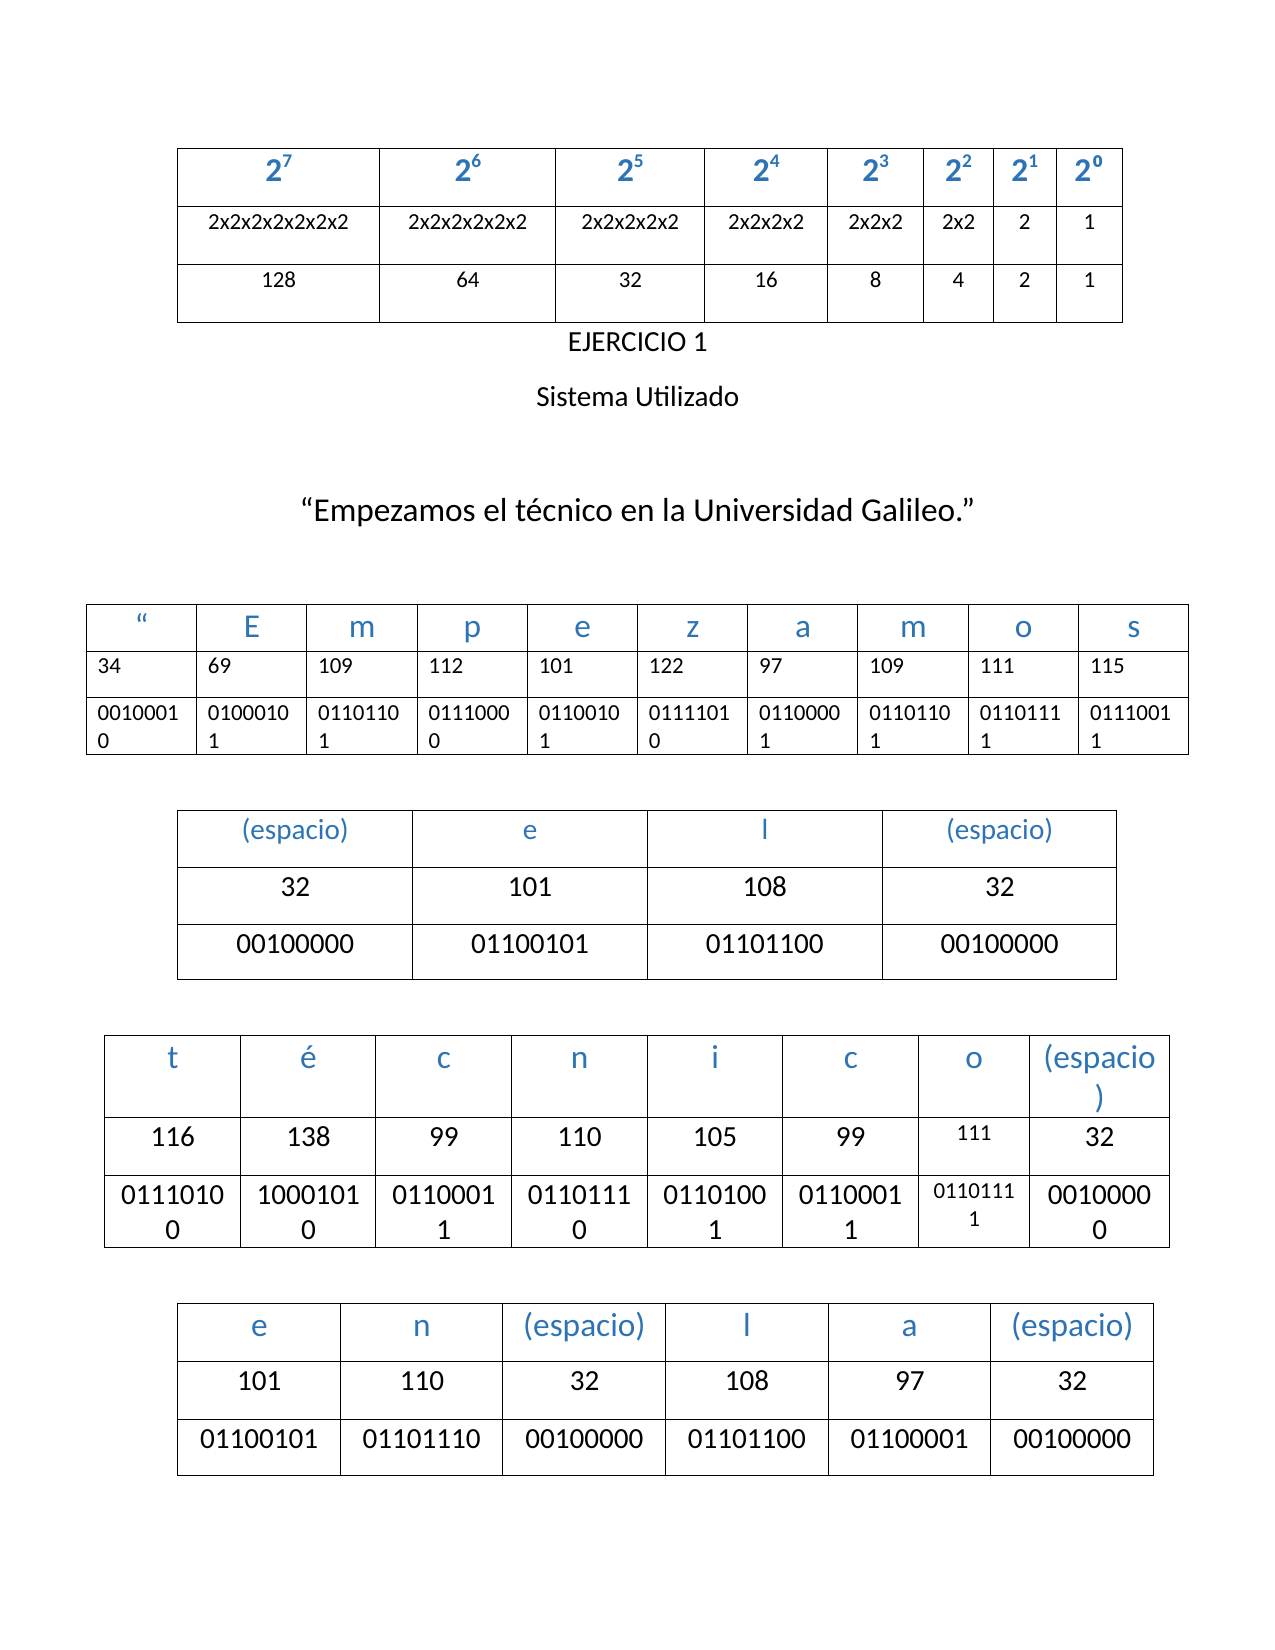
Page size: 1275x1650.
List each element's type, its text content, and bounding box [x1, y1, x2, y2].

table_cell 01100101 [528, 698, 637, 754]
table_cell 32 [1030, 1118, 1169, 1175]
table_cell 97 [829, 1362, 990, 1419]
table_cell 00100000 [503, 1420, 665, 1475]
table_cell 01101110 [512, 1176, 647, 1247]
table_cell 101 [528, 652, 637, 697]
table_header 27 [178, 149, 379, 206]
table_cell 99 [376, 1118, 511, 1175]
table_header 21 [994, 149, 1056, 206]
table_cell 8 [828, 265, 923, 322]
table_cell 00100000 [883, 925, 1116, 979]
table_cell 116 [105, 1118, 240, 1175]
text Sistema Utilizado [177, 378, 1098, 414]
table_cell 01110011 [1079, 698, 1188, 754]
table_cell 64 [380, 265, 555, 322]
table_header 2⁰ [1057, 149, 1122, 206]
table_cell 109 [307, 652, 417, 697]
table_cell 2x2x2x2x2 [556, 207, 704, 264]
table_cell 01101101 [858, 698, 968, 754]
table_header o [969, 605, 1078, 651]
table_cell 01101101 [307, 698, 417, 754]
table_header p [418, 605, 527, 651]
table_header m [858, 605, 968, 651]
table_cell 138 [241, 1118, 375, 1175]
table_cell 1 [1057, 265, 1122, 322]
table_header e [528, 605, 637, 651]
table_header 22 [924, 149, 993, 206]
table_header 25 [556, 149, 704, 206]
table_header m [307, 605, 417, 651]
table_header c [376, 1036, 511, 1117]
table_cell 34 [87, 652, 196, 697]
table_cell 111 [919, 1118, 1029, 1175]
table_cell 105 [648, 1118, 782, 1175]
table_header 24 [705, 149, 827, 206]
table_header 26 [380, 149, 555, 206]
table_cell 32 [178, 868, 412, 924]
table_header l [648, 811, 882, 867]
table_cell 112 [418, 652, 527, 697]
table_cell 69 [197, 652, 306, 697]
table_cell 01101100 [648, 925, 882, 979]
table_header n [512, 1036, 647, 1117]
table_cell 01101111 [919, 1176, 1029, 1247]
table_cell 97 [748, 652, 857, 697]
table_cell 2x2x2 [828, 207, 923, 264]
table_cell 2x2 [924, 207, 993, 264]
table_cell 4 [924, 265, 993, 322]
table_cell 01101001 [648, 1176, 782, 1247]
table_cell 108 [648, 868, 882, 924]
table_cell 01100101 [413, 925, 647, 979]
table_header t [105, 1036, 240, 1117]
table_cell 2 [994, 207, 1056, 264]
table_cell 111 [969, 652, 1078, 697]
table_cell 01100011 [783, 1176, 918, 1247]
table_cell 01110100 [105, 1176, 240, 1247]
text EJERCICIO 1 [177, 323, 1098, 359]
table_cell 101 [413, 868, 647, 924]
table_header (espacio) [503, 1304, 665, 1361]
table_cell 01000101 [197, 698, 306, 754]
table_header n [341, 1304, 502, 1361]
table_cell 122 [638, 652, 747, 697]
table_header o [919, 1036, 1029, 1117]
table_cell 01110000 [418, 698, 527, 754]
table_cell 110 [341, 1362, 502, 1419]
table_header E [197, 605, 306, 651]
table_cell 1 [1057, 207, 1122, 264]
table_cell 01100001 [829, 1420, 990, 1475]
text “Empezamos el técnico en la Universidad Galileo.” [177, 489, 1098, 529]
table_header “ [87, 605, 196, 651]
table_cell 00100000 [1030, 1176, 1169, 1247]
table_cell 2x2x2x2x2x2 [380, 207, 555, 264]
table_header 23 [828, 149, 923, 206]
table_header a [829, 1304, 990, 1361]
table_cell 16 [705, 265, 827, 322]
table_cell 32 [883, 868, 1116, 924]
table_header (espacio) [178, 811, 412, 867]
table_header (espacio) [991, 1304, 1153, 1361]
table_header é [241, 1036, 375, 1117]
table_cell 128 [178, 265, 379, 322]
table_header l [666, 1304, 828, 1361]
table_cell 00100000 [178, 925, 412, 979]
table_cell 10001010 [241, 1176, 375, 1247]
table_cell 32 [503, 1362, 665, 1419]
table_cell 01100011 [376, 1176, 511, 1247]
table_cell 01101111 [969, 698, 1078, 754]
table_cell 109 [858, 652, 968, 697]
table_cell 108 [666, 1362, 828, 1419]
table_header c [783, 1036, 918, 1117]
table_cell 99 [783, 1118, 918, 1175]
table_cell 110 [512, 1118, 647, 1175]
table_cell 01101110 [341, 1420, 502, 1475]
table_cell 01101100 [666, 1420, 828, 1475]
table_header (espacio) [1030, 1036, 1169, 1117]
table_cell 01100001 [748, 698, 857, 754]
table_header i [648, 1036, 782, 1117]
table_cell 101 [178, 1362, 340, 1419]
table_cell 32 [991, 1362, 1153, 1419]
table_cell 00100010 [87, 698, 196, 754]
table_cell 115 [1079, 652, 1188, 697]
table_header s [1079, 605, 1188, 651]
table_header e [178, 1304, 340, 1361]
table_header a [748, 605, 857, 651]
table_cell 2x2x2x2x2x2x2 [178, 207, 379, 264]
table_header e [413, 811, 647, 867]
table_cell 01111010 [638, 698, 747, 754]
table_cell 00100000 [991, 1420, 1153, 1475]
table_cell 2x2x2x2 [705, 207, 827, 264]
table_header z [638, 605, 747, 651]
table_cell 01100101 [178, 1420, 340, 1475]
table_cell 2 [994, 265, 1056, 322]
table_header (espacio) [883, 811, 1116, 867]
table_cell 32 [556, 265, 704, 322]
